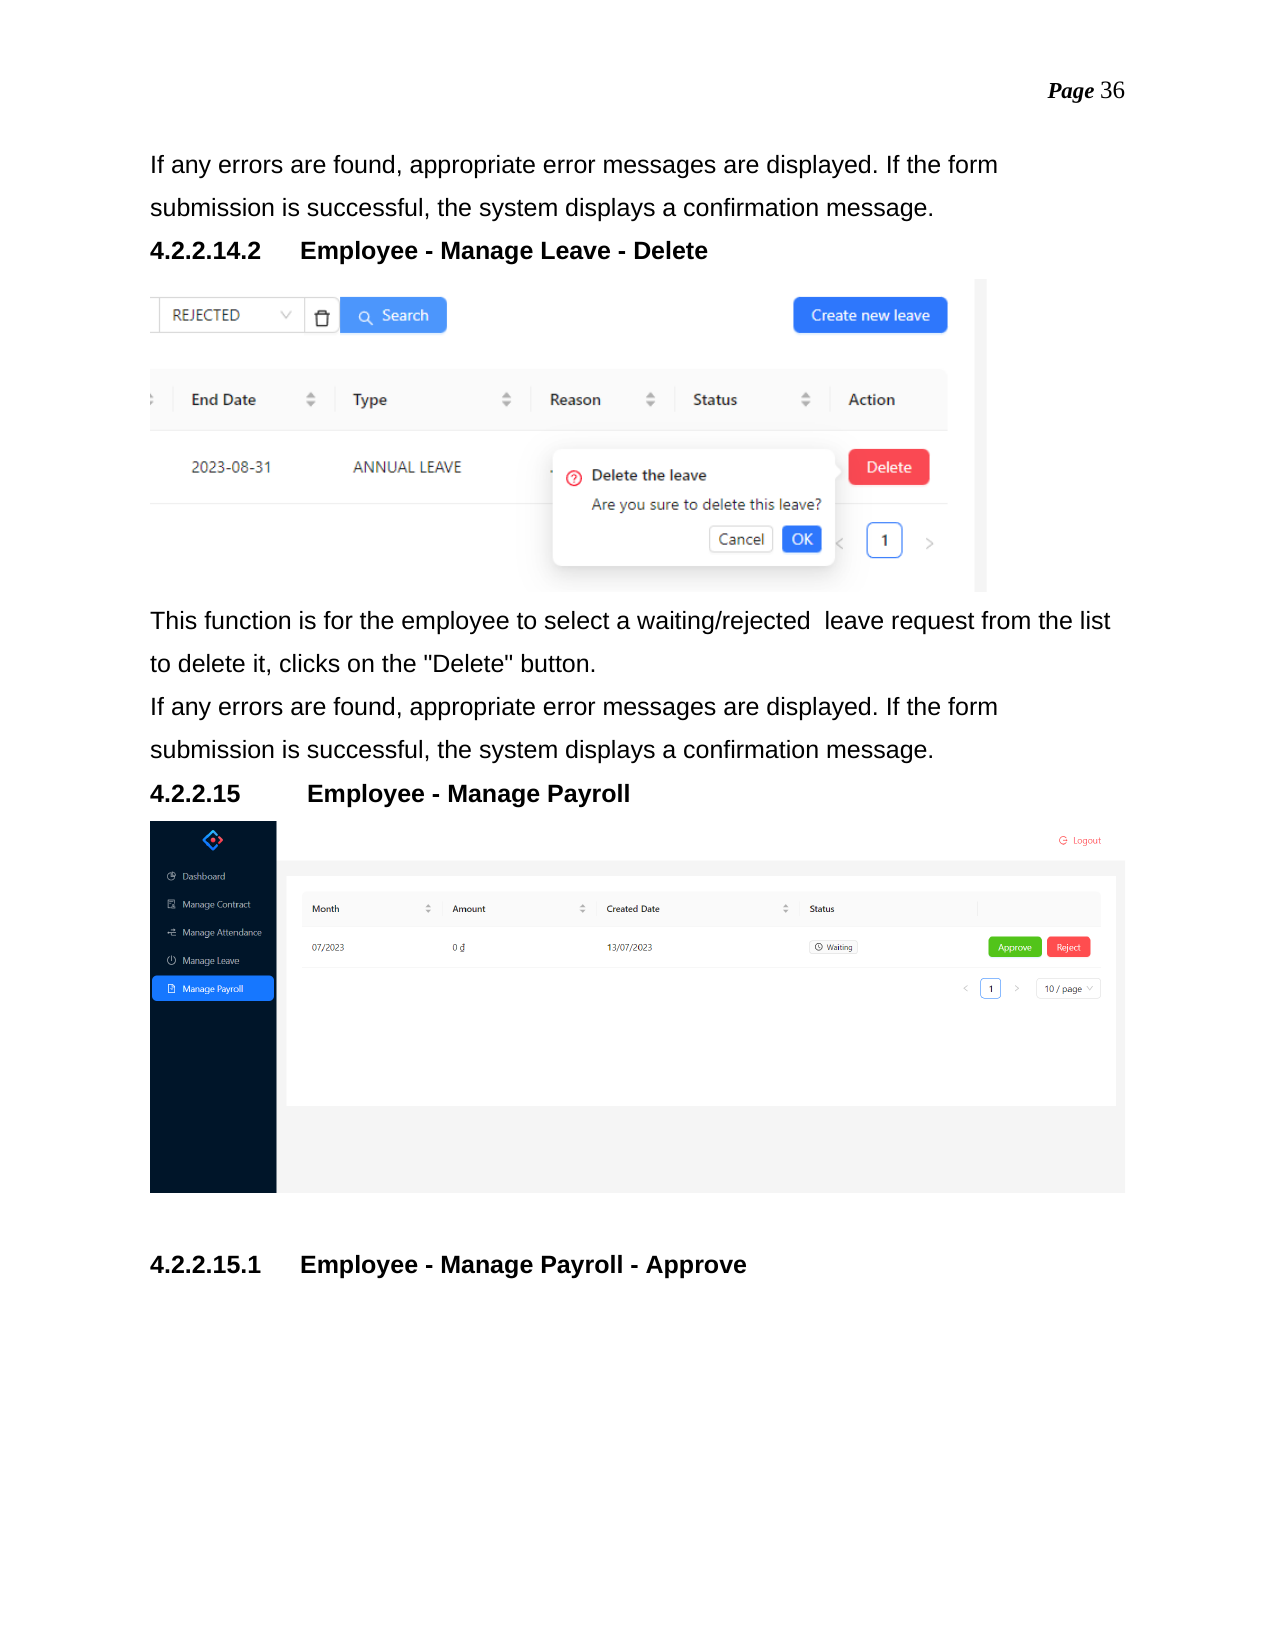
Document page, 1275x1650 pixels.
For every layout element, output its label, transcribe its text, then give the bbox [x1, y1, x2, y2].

text If any errors are found, appropriate error messages are displayed. If the form submission is successful, the system displays a confirmation message. [150, 150, 1125, 222]
list Employee - Manage Payroll [150, 779, 1125, 807]
text If any errors are found, appropriate error messages are displayed. If the form submission is successful, the system displays a confirmation message. [150, 692, 1125, 764]
list Employee - Manage Leave - Delete [150, 236, 1125, 265]
text This function is for the employee to select a waiting/rejected leave request from the list to delete it, clicks on the "Delete" button. [150, 606, 1125, 678]
list Employee - Manage Payroll - Approve [150, 1250, 1125, 1279]
picture [150, 279, 987, 592]
picture [150, 821, 1125, 1193]
